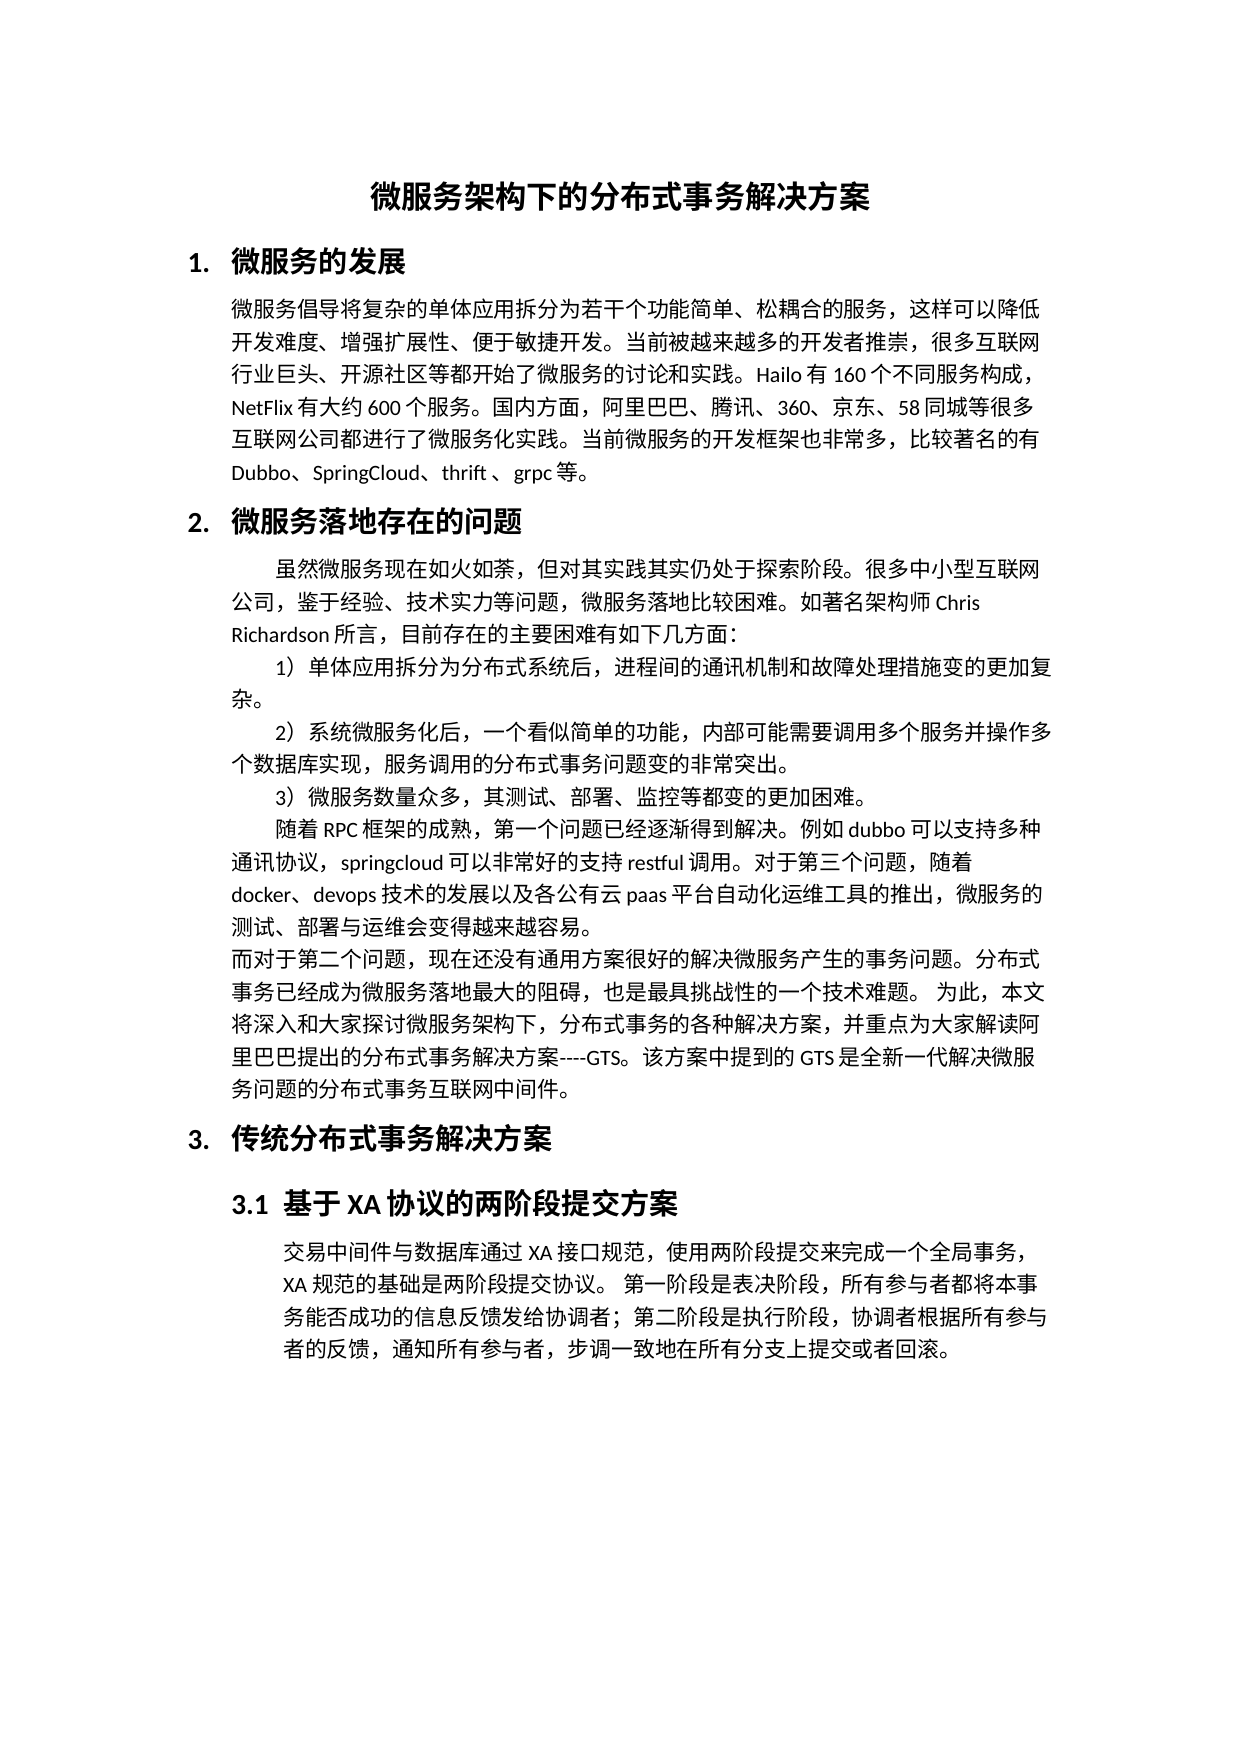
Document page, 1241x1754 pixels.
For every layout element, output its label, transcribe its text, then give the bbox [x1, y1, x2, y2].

list 随着RPC框架的成熟，第一个问题已经逐渐得到解决。例如dubbo可以支持多种通讯协议，springcloud可以非常好的支持restful调用。对于第三个问题，随着docker、devops技术的发展以及各公有云paas平台自动化运维工具的推出，微服务的测试、部署与运维会变得越来越容易。 [231, 812, 1053, 942]
list 微服务倡导将复杂的单体应用拆分为若干个功能简单、松耦合的服务，这样可以降低开发难度、增强扩展性、便于敏捷开发。当前被越来越多的开发者推崇，很多互联网行业巨头、开源社区等都开始了微服务的讨论和实践。Hailo有160个不同服务构成，NetFlix有大约600个服务。国内方面，阿里巴巴、腾讯、360、京东、58同城等很多互联网公司都进行了微服务化实践。当前微服务的开发框架也非常多，比较著名的有Dubbo、SpringCloud、thrift 、grpc等。 [231, 292, 1053, 487]
list 交易中间件与数据库通过 XA 接口规范，使用两阶段提交来完成一个全局事务， XA 规范的基础是两阶段提交协议。 第一阶段是表决阶段，所有参与者都将本事务能否成功的信息反馈发给协调者；第二阶段是执行阶段，协调者根据所有参与者的反馈，通知所有参与者，步调一致地在所有分支上提交或者回滚。 [283, 1234, 1053, 1364]
list 微服务的发展 [187, 227, 1053, 292]
list 1）单体应用拆分为分布式系统后，进程间的通讯机制和故障处理措施变的更加复杂。 [231, 649, 1053, 714]
list 基于XA协议的两阶段提交方案 [231, 1169, 1053, 1234]
list 微服务落地存在的问题 [187, 487, 1053, 552]
list 而对于第二个问题，现在还没有通用方案很好的解决微服务产生的事务问题。分布式事务已经成为微服务落地最大的阻碍，也是最具挑战性的一个技术难题。 为此，本文将深入和大家探讨微服务架构下，分布式事务的各种解决方案，并重点为大家解读阿里巴巴提出的分布式事务解决方案----GTS。该方案中提到的GTS是全新一代解决微服务问题的分布式事务互联网中间件。 [231, 942, 1053, 1104]
text 微服务架构下的分布式事务解决方案 [187, 162, 1053, 227]
list 传统分布式事务解决方案 [187, 1104, 1053, 1169]
list 3）微服务数量众多，其测试、部署、监控等都变的更加困难。 [231, 779, 1053, 812]
list 虽然微服务现在如火如荼，但对其实践其实仍处于探索阶段。很多中小型互联网公司，鉴于经验、技术实力等问题，微服务落地比较困难。如著名架构师Chris Richardson所言，目前存在的主要困难有如下几方面： [231, 552, 1053, 649]
list 2）系统微服务化后，一个看似简单的功能，内部可能需要调用多个服务并操作多个数据库实现，服务调用的分布式事务问题变的非常突出。 [231, 714, 1053, 779]
